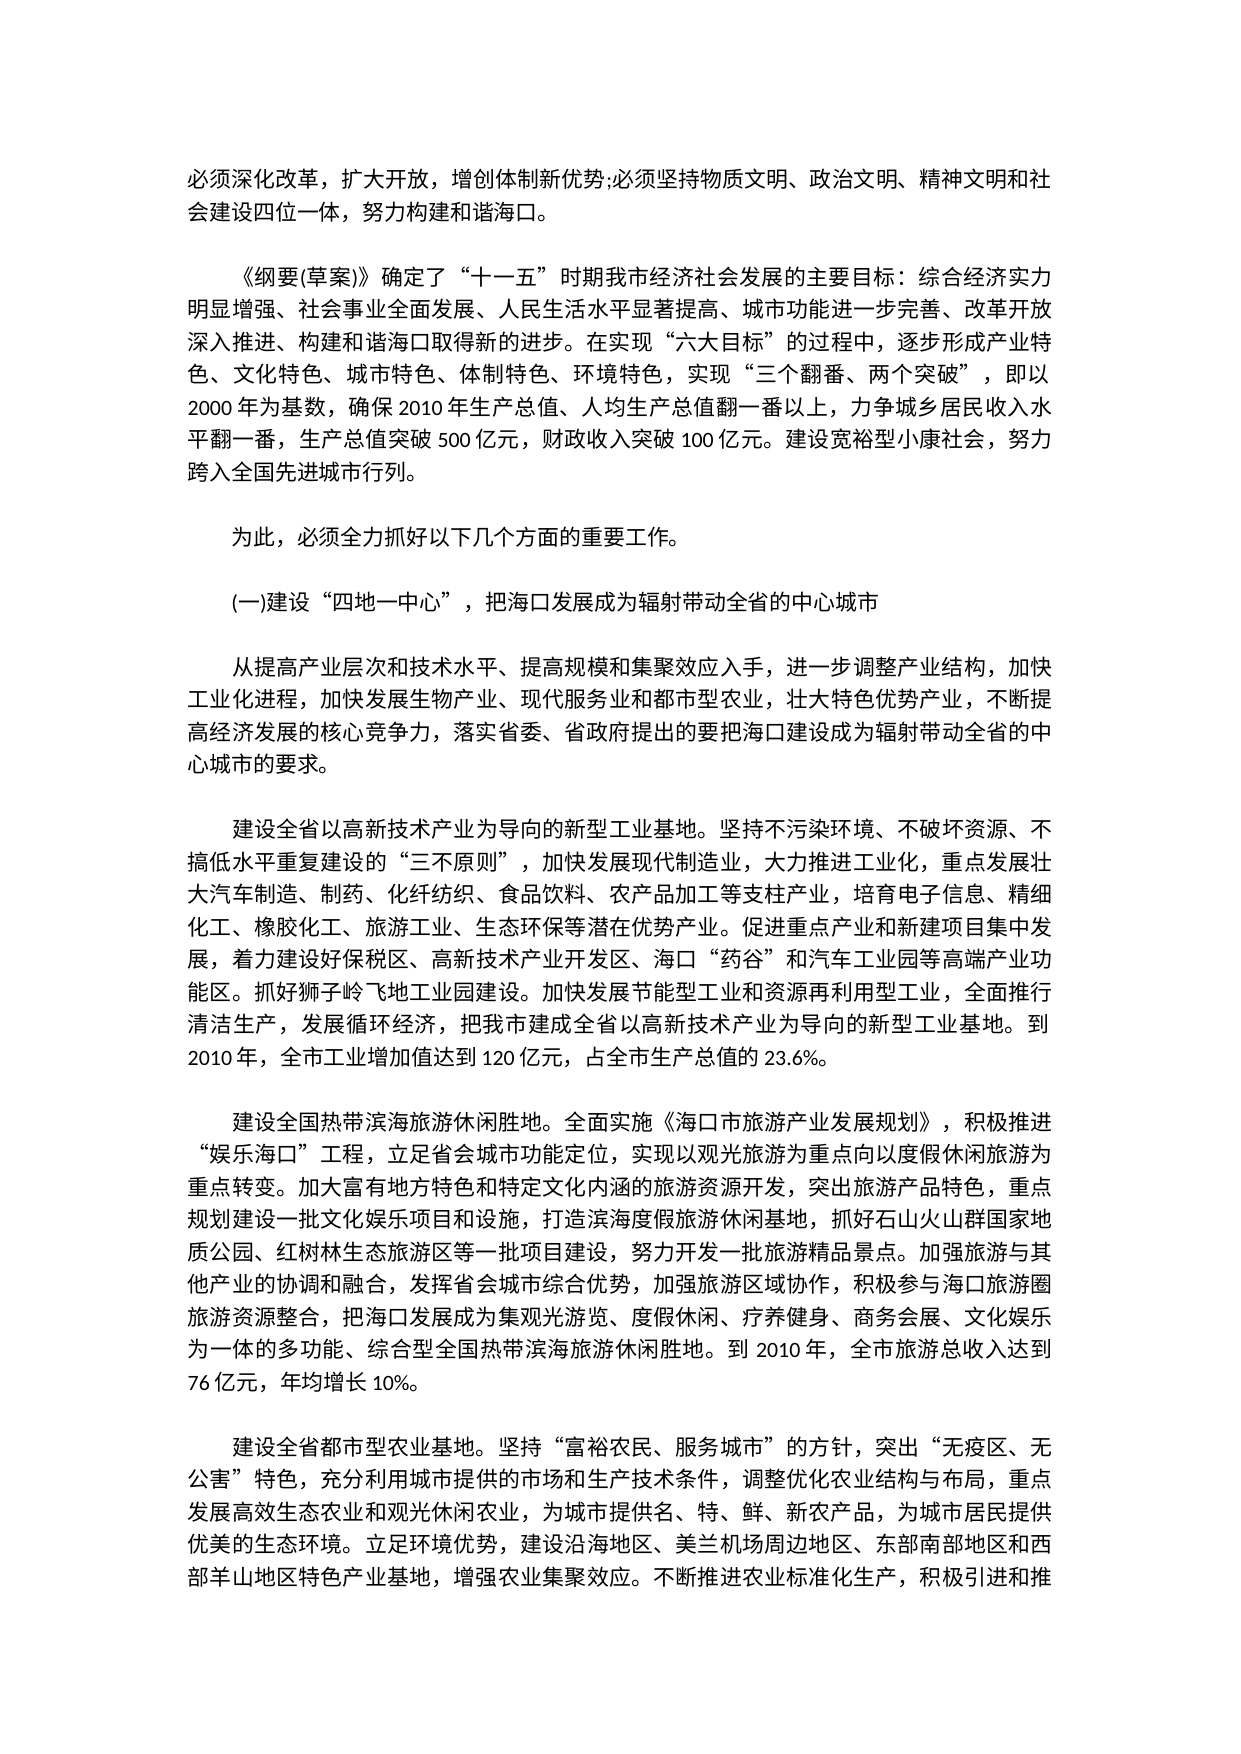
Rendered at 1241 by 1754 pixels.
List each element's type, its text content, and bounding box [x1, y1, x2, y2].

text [187, 162, 1053, 227]
text 建设全省以高新技术产业为导向的新型工业基地。坚持不污染环境、不破坏资源、不搞低水平重复建设的“三不原则”，加快发展现代制造业，大力推进工业化，重点发展壮大汽车制造、制药、化纤纺织、食品饮料、农产品加工等支柱产业，培育电子信息、精细化工、橡胶化工、旅游工业、生态环保等潜在优势产业。促进重点产业和新建项目集中发展，着力建设好保税区、高新技术产业开发区、海口“药谷”和汽车工业园等高端产业功能区。抓好狮子岭飞地工业园建设。加快发展节能型工业和资源再利用型工业，全面推行清洁生产，发展循环经济，把我市建成全省以高新技术产业为导向的新型工业基地。到2010年，全市工业增加值达到120亿元，占全市生产总值的23.6%。 [187, 812, 1053, 1072]
text 建设全国热带滨海旅游休闲胜地。全面实施《海口市旅游产业发展规划》，积极推进“娱乐海口”工程，立足省会城市功能定位，实现以观光旅游为重点向以度假休闲旅游为重点转变。加大富有地方特色和特定文化内涵的旅游资源开发，突出旅游产品特色，重点规划建设一批文化娱乐项目和设施，打造滨海度假旅游休闲基地，抓好石山火山群国家地质公园、红树林生态旅游区等一批项目建设，努力开发一批旅游精品景点。加强旅游与其他产业的协调和融合，发挥省会城市综合优势，加强旅游区域协作，积极参与海口旅游圈旅游资源整合，把海口发展成为集观光游览、度假休闲、疗养健身、商务会展、文化娱乐为一体的多功能、综合型全国热带滨海旅游休闲胜地。到2010年，全市旅游总收入达到76亿元，年均增长10%。 [187, 1104, 1053, 1397]
text 从提高产业层次和技术水平、提高规模和集聚效应入手，进一步调整产业结构，加快工业化进程，加快发展生物产业、现代服务业和都市型农业，壮大特色优势产业，不断提高经济发展的核心竞争力，落实省委、省政府提出的要把海口建设成为辐射带动全省的中心城市的要求。 [187, 649, 1053, 779]
text 为此，必须全力抓好以下几个方面的重要工作。 [187, 519, 1053, 552]
text (一)建设“四地一中心”，把海口发展成为辐射带动全省的中心城市 [187, 584, 1053, 617]
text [187, 1429, 1053, 1592]
text 《纲要(草案)》确定了“十一五”时期我市经济社会发展的主要目标：综合经济实力明显增强、社会事业全面发展、人民生活水平显著提高、城市功能进一步完善、改革开放深入推进、构建和谐海口取得新的进步。在实现“六大目标”的过程中，逐步形成产业特色、文化特色、城市特色、体制特色、环境特色，实现“三个翻番、两个突破”，即以2000年为基数，确保2010年生产总值、人均生产总值翻一番以上，力争城乡居民收入水平翻一番，生产总值突破500亿元，财政收入突破100亿元。建设宽裕型小康社会，努力跨入全国先进城市行列。 [187, 259, 1053, 487]
